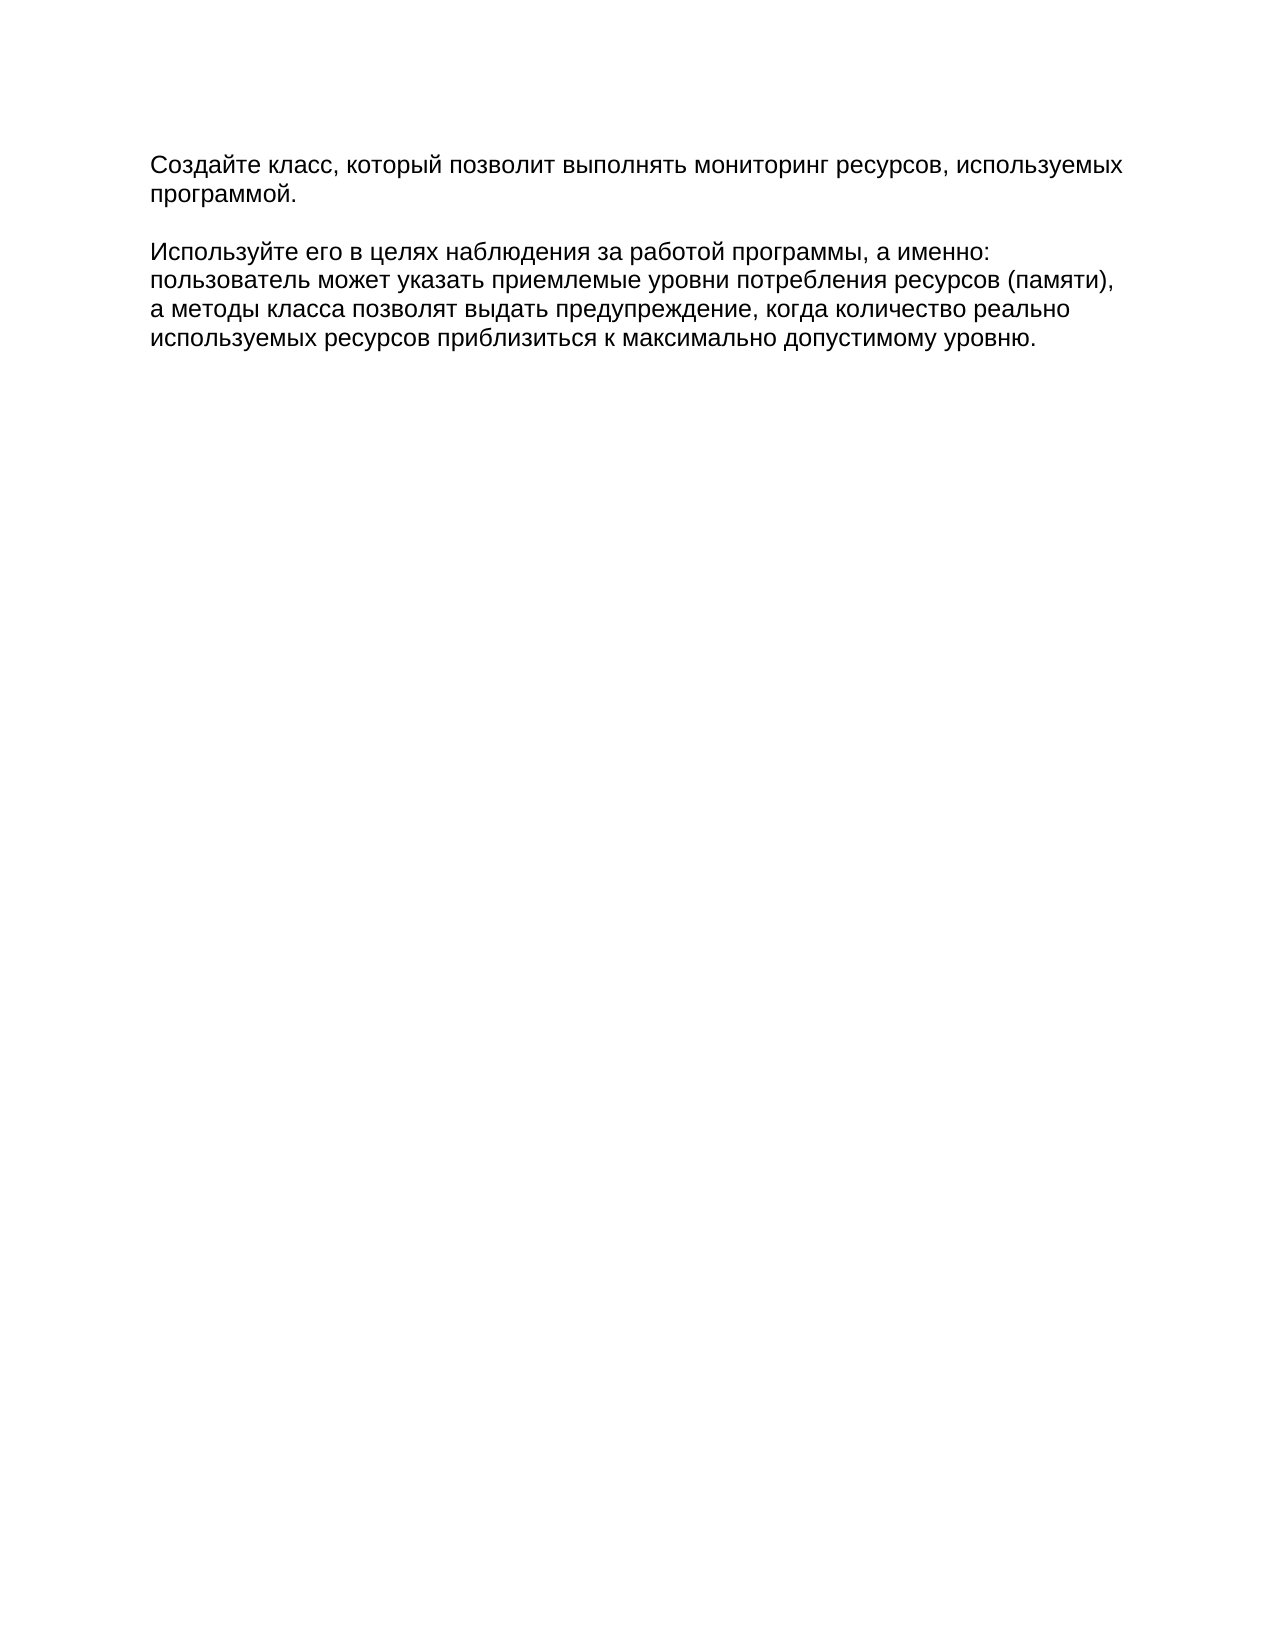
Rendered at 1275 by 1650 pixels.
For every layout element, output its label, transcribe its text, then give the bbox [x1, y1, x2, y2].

text Создайте класс, который позволит выполнять мониторинг ресурсов, используемых программой. [150, 150, 1125, 207]
text Используйте его в целях наблюдения за работой программы, а именно: пользователь может указать приемлемые уровни потребления ресурсов (памяти), а методы класса позволят выдать предупреждение, когда количество реально используемых ресурсов приблизиться к максимально допустимому уровню. [150, 237, 1125, 352]
